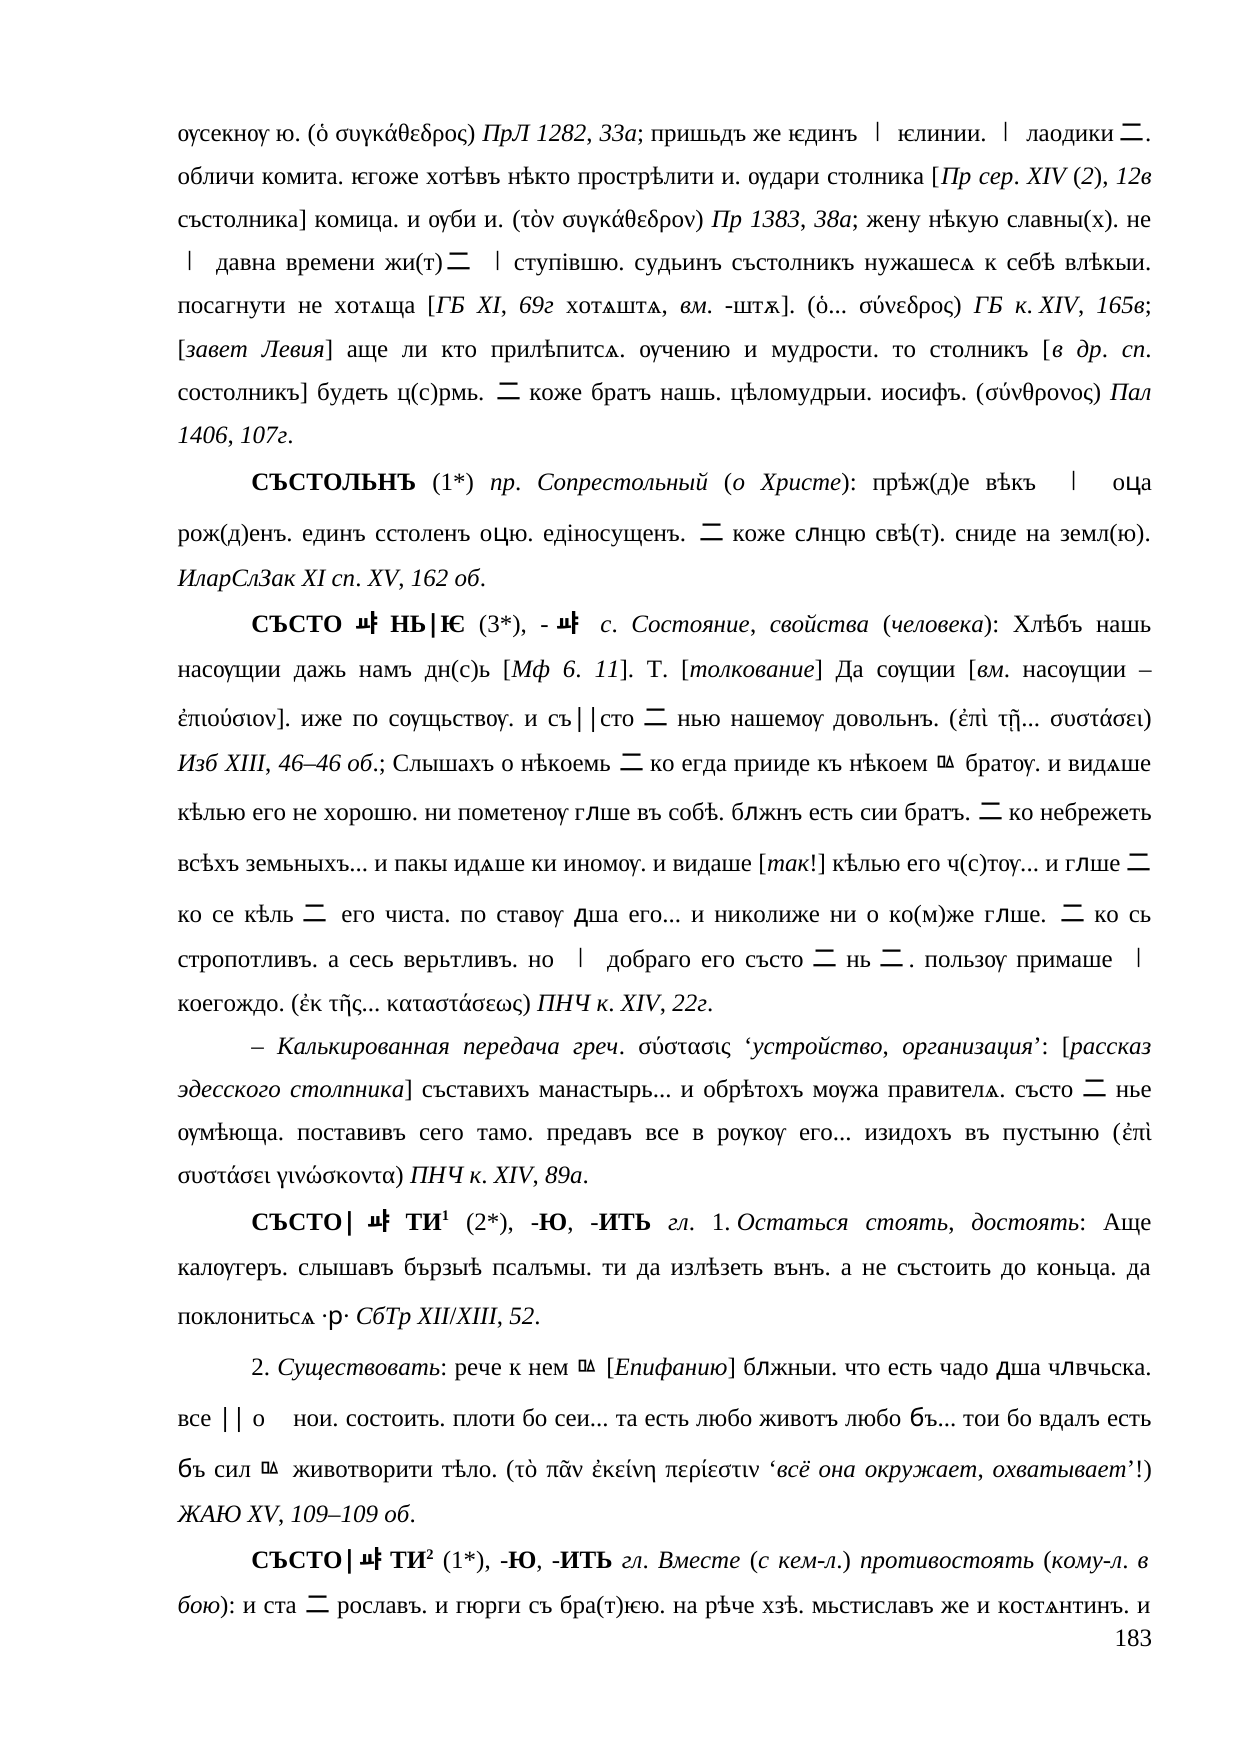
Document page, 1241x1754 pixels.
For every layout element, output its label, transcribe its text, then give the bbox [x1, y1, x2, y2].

text 2. Существовать: рече к немㅰ [Епифанию] блжныи. что есть чадо дша члвчьска. все || о ㆏нои. состоить. плоти бо сеи... та есть любо животъ любо бъ... тои бо вдалъ есть бъ силㅰ животворити тѣло. (τὸ πᾶν ἐκείνη περίεστιν ‘всё она окружает, охватывает’!) ЖАЮ XV, 109–109 об. [177, 1348, 1152, 1528]
text СъСто|ㆇтИ1 (2*), -ю, -ить гл. 1. Остаться стоять, достоять: Аще калѹгеръ. слышавъ бързыѣ псалъмы. ти да излѣзеть вънъ. а не състоить до коньца. да поклонитьсѧ ∙р∙ СбТр XII/XIII, 52. [177, 1203, 1152, 1332]
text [177, 1542, 1152, 1619]
text СъстоЛьНъ (1*) пр. Сопрестольный (о Христе): прѣж(д)е вѣкъ ㆐ оца рож(д)енъ. единъ сстоленъ оцю. едіносущенъ. ㆓коже слнцю свѣ(т). сниде на земл(ю). ИларСлЗак XI сп. XV, 162 об. [177, 463, 1152, 591]
text сЪстоㆇнь|Ѥ (3*), -ㆇ с. Состояние, свойства (человека): Хлѣбъ нашь насѹщии дажь намъ дн(с)ь [Мф 6. 11]. Т. [толкование] Да сѹщии [вм. насѹщии – ἐπιούσιον]. иже по сѹщьствѹ. и съ||сто㆓нью нашемѹ довольнъ. (ἐπὶ τῇ... συστάσει) Изб XIII, 46–46 об.; Слышахъ о нѣкоемь ㆓ко егда прииде къ нѣкоемㅰ братѹ. и видѧше кѣлью его не хорошю. ни пометенѹ глше въ собѣ. блжнъ есть сии братъ. ㆓ко небрежеть всѣхъ земьныхъ... и пакы идѧше ки иномѹ. и видаше [так!] кѣлью его ч(с)тѹ... и глше ㆓ко се кѣль㆓ его чиста. по ставѹ дша его... и николиже ни о ко(м)же глше. ㆓ко сь стропотливъ. а сесь верьтливъ. но ㆐ добраго его състо㆓нь㆓. пользѹ примаше ㆐ коегождо. (ἐκ τῆς... καταστάσεως) ПНЧ к. XIV, 22г. [177, 606, 1152, 1016]
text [177, 118, 1152, 449]
text – Калькированная передача греч. σύστασις ‘устройство, организация’: [рассказ эдесского столпника] съставихъ манастырь... и обрѣтохъ мѹжа правителѧ. състо㆓нье ѹмѣюща. поставивъ сего тамо. предавъ все в рѹкѹ его... изидохъ въ пустыню (ἐπὶ συστάσει γινώσκοντα) ПНЧ к. XIV, 89а. [177, 1031, 1152, 1189]
